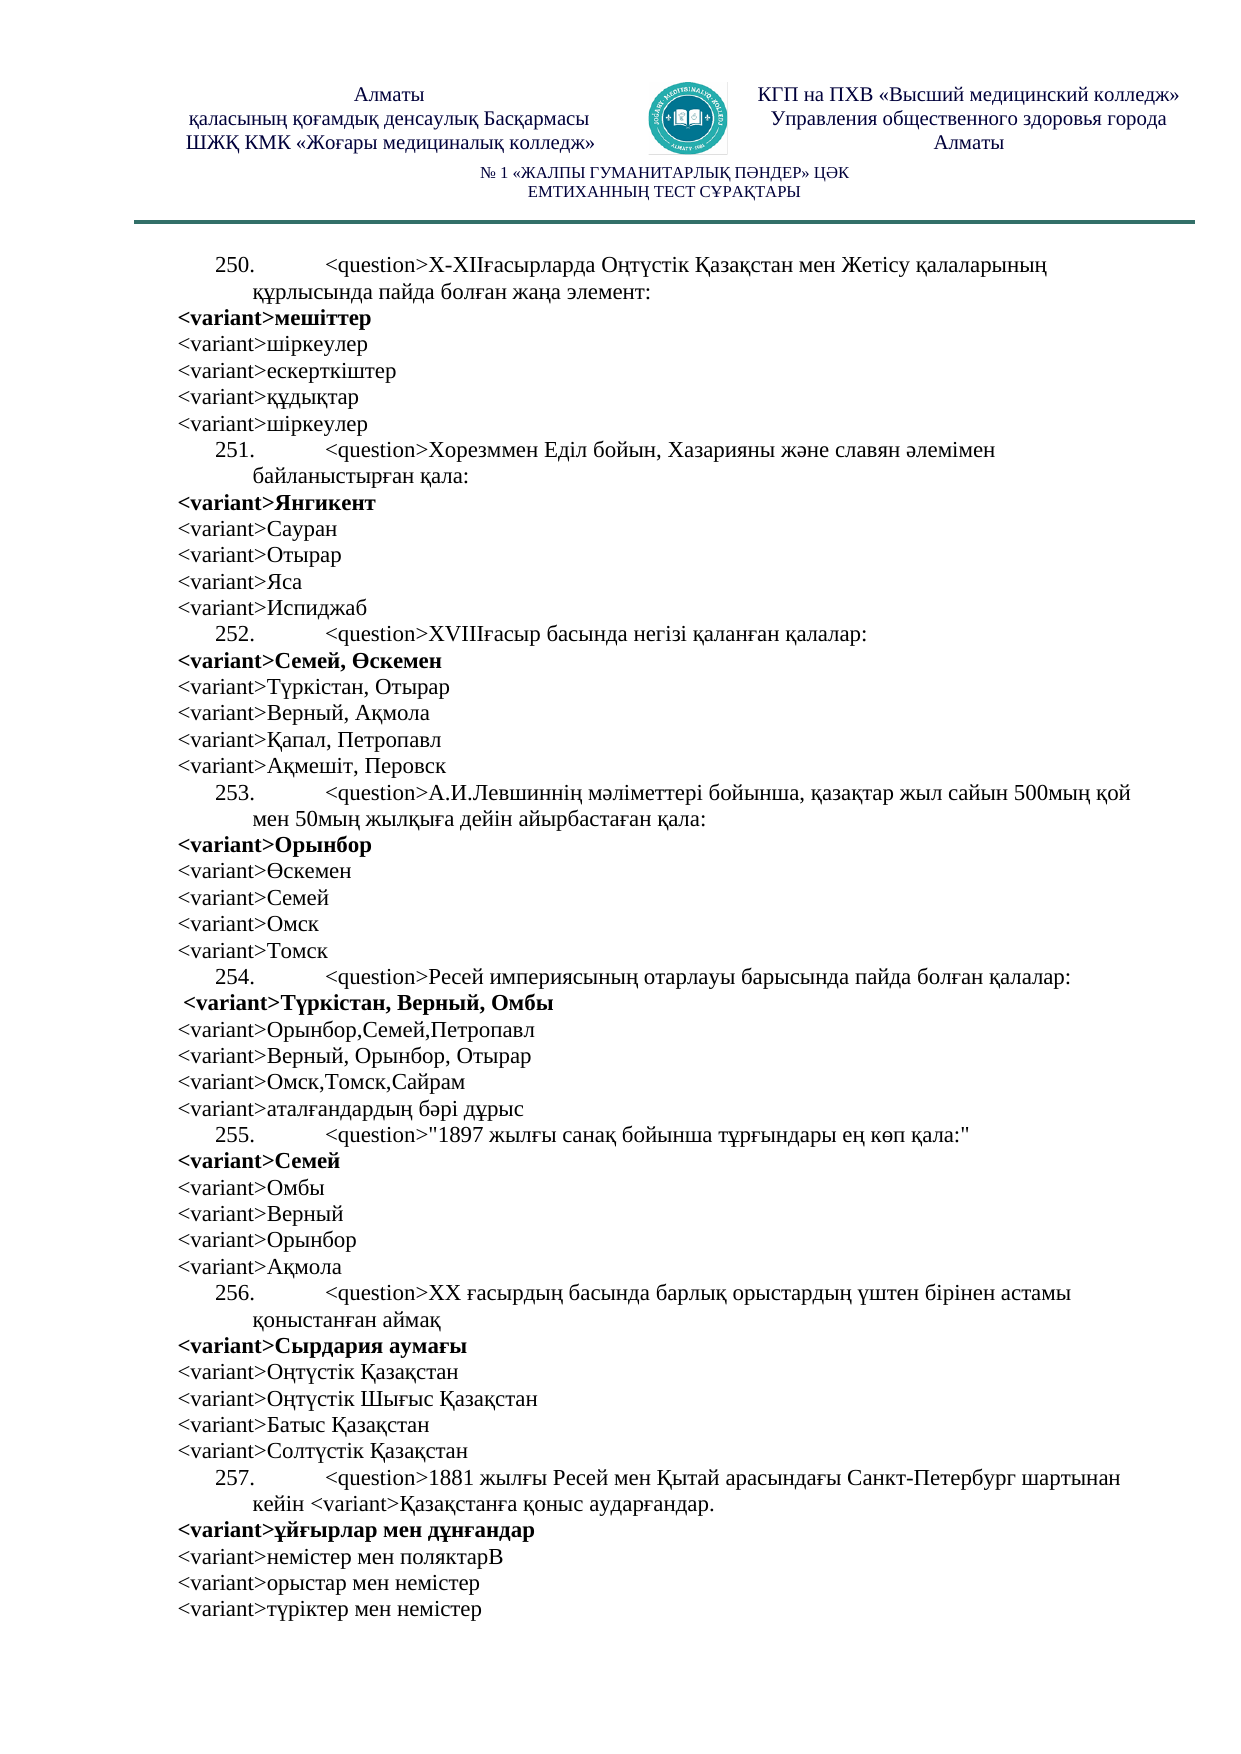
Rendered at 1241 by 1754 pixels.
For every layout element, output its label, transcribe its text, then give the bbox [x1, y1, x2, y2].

text <variant>Орынбор,Семей,Петропавл [177, 1016, 1152, 1042]
list <question>"1897 жылғы санақ бойынша тұрғындары ең көп қала:" [215, 1121, 1152, 1147]
list <question>X-XIIғасырларда Оңтүстік Қазақстан мен Жетісу қалаларының құрлысында пайда болған жаңа элемент: [215, 251, 1152, 304]
text <variant>Испиджаб [177, 594, 1152, 620]
text <variant>Солтүстік Қазақстан [177, 1437, 1152, 1464]
text <variant>Верный, Ақмола [177, 699, 1152, 726]
text <variant>Орынбор [177, 831, 1152, 858]
text <variant>ескерткіштер [177, 357, 1152, 383]
text <variant>құдықтар [177, 383, 1152, 409]
list <question>XVIIIғасыр басында негізі қаланған қалалар: [215, 620, 1152, 647]
text <variant>Ақмола [177, 1253, 1152, 1279]
text <variant>Сырдария аумағы [177, 1332, 1152, 1358]
text <variant>Түркістан, Отырар [177, 673, 1152, 699]
text <variant>немістер мен поляктарВ [177, 1543, 1152, 1569]
text <variant>Янгикент [177, 489, 1152, 515]
text <variant>Верный [177, 1200, 1152, 1227]
text <variant>Семей [177, 1147, 1152, 1174]
text <variant>шіркеулер [177, 409, 1152, 436]
text <variant>Омск,Томск,Сайрам [177, 1068, 1152, 1095]
text <variant>Түркістан, Верный, Омбы [177, 989, 1152, 1016]
text <variant>Ақмешіт, Перовск [177, 752, 1152, 778]
text <variant>ұйғырлар мен дұнғандар [177, 1516, 1152, 1543]
list <question>Хорезммен Еділ бойын, Хазарияны және славян әлемімен байланыстырған қала: [215, 436, 1152, 489]
list <question>ХХ ғасырдың басында барлық орыстардың үштен бірінен астамы қоныстанған аймақ [215, 1279, 1152, 1332]
text <variant>Яса [177, 568, 1152, 594]
text <variant>Оңтүстік Шығыс Қазақстан [177, 1385, 1152, 1411]
text <variant>мешіттер [177, 304, 1152, 331]
text <variant>аталғандардың бәрі дұрыс [177, 1095, 1152, 1121]
picture [648, 82, 728, 155]
text <variant>орыстар мен немістер [177, 1569, 1152, 1596]
text <variant>Семей [177, 884, 1152, 910]
list <question>Ресей империясының отарлауы барысында пайда болған қалалар: [215, 963, 1152, 989]
text <variant>Өскемен [177, 858, 1152, 884]
text <variant>Отырар [177, 541, 1152, 568]
list <question>А.И.Левшиннің мәліметтері бойынша, қазақтар жыл сайын 500мың қой мен 50мың жылқыға дейін айырбастаған қала: [215, 778, 1152, 831]
text <variant>Семей, Өскемен [177, 647, 1152, 673]
text <variant>Верный, Орынбор, Отырар [177, 1042, 1152, 1068]
text <variant>Сауран [177, 515, 1152, 541]
text <variant>Орынбор [177, 1227, 1152, 1253]
text <variant>Қапал, Петропавл [177, 726, 1152, 752]
text <variant>түріктер мен немістер [177, 1596, 1152, 1622]
list <question>1881 жылғы Ресей мен Қытай арасындағы Санкт-Петербург шартынан кейін <variant>Қазақстанға қоныс аударғандар. [215, 1464, 1152, 1516]
text <variant>Омск [177, 910, 1152, 937]
text <variant>шіркеулер [177, 331, 1152, 357]
text <variant>Оңтүстік Қазақстан [177, 1358, 1152, 1385]
text <variant>Томск [177, 937, 1152, 963]
text <variant>Батыс Қазақстан [177, 1411, 1152, 1437]
text <variant>Омбы [177, 1174, 1152, 1200]
